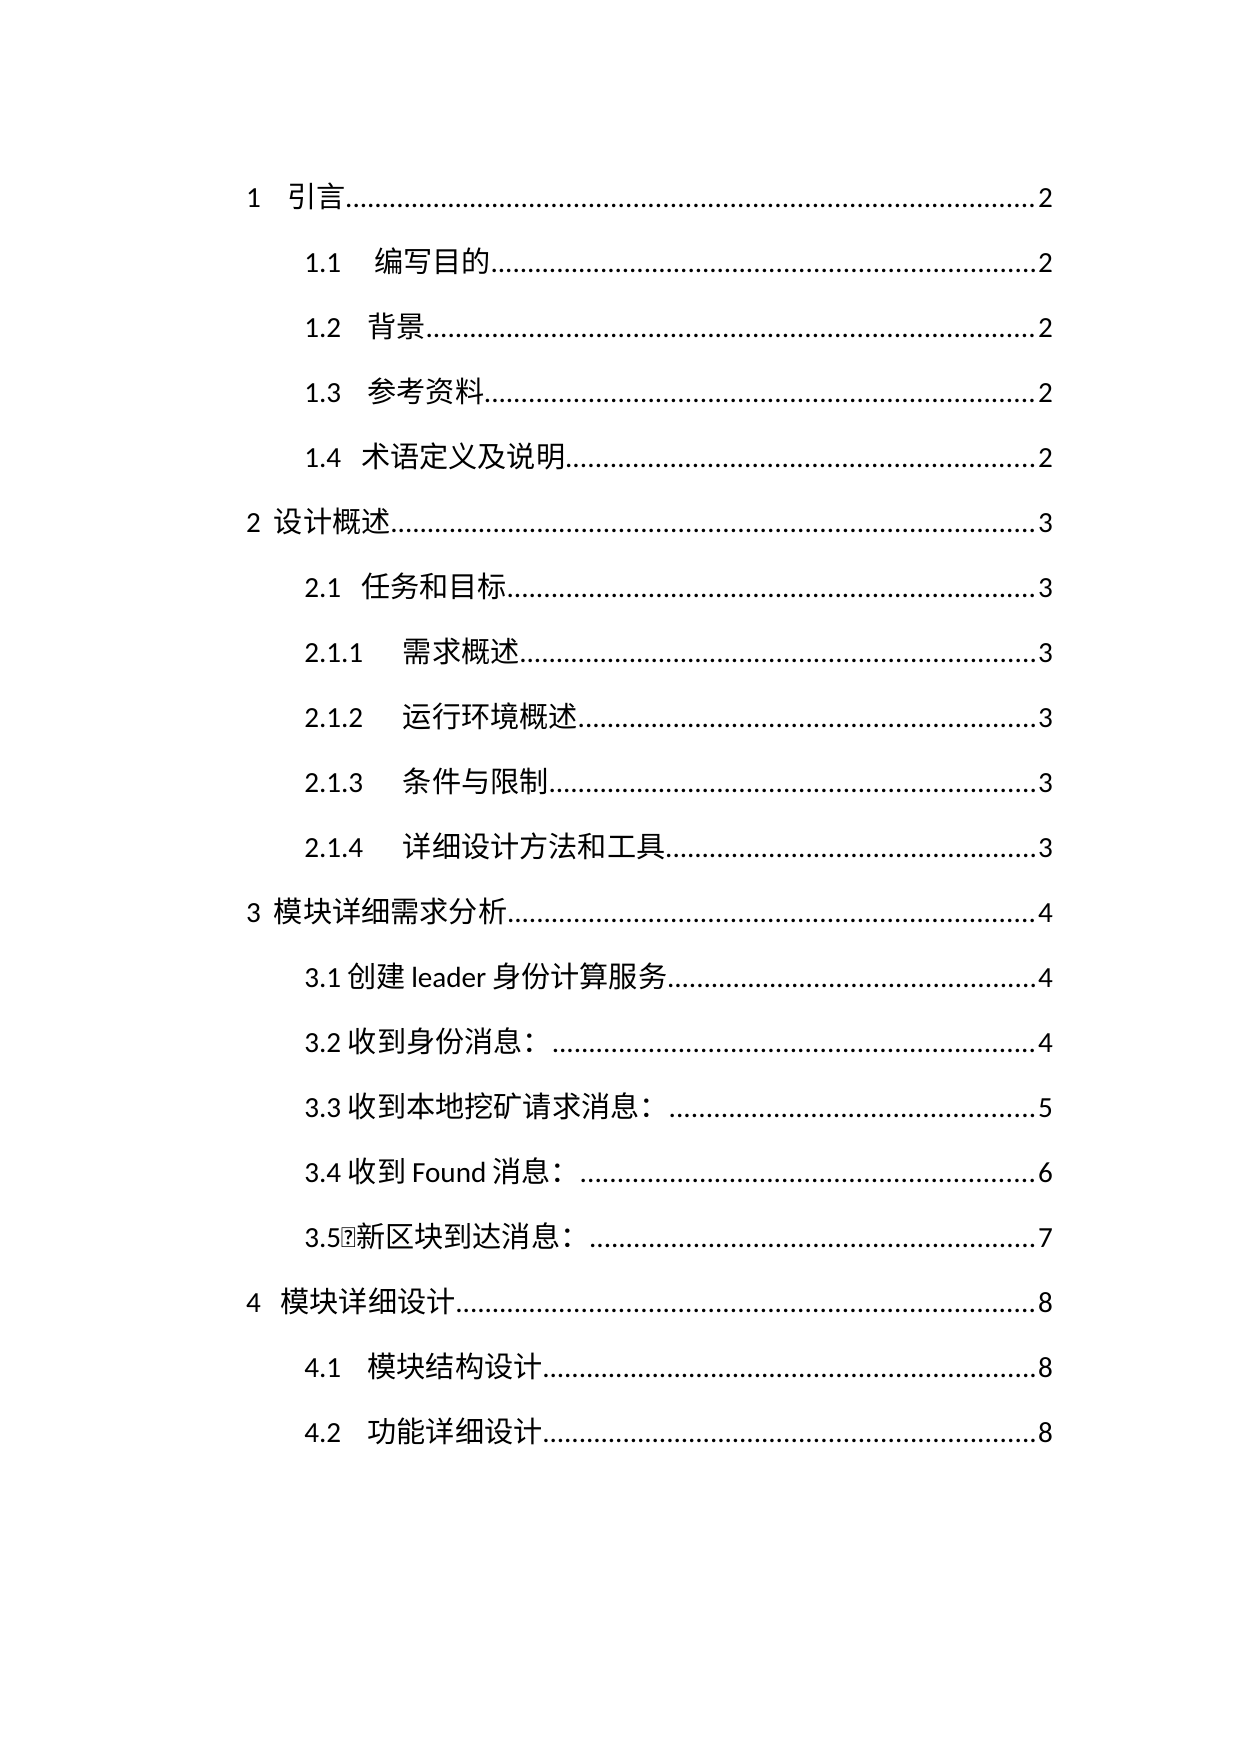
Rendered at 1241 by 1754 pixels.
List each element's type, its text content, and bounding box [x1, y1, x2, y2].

text 2.1 任务和目标 3 [304, 552, 1053, 617]
text 2.1.4 详细设计方法和工具 3 [304, 812, 1053, 877]
text 1.1 编写目的 2 [304, 227, 1053, 292]
text 3.4 收到Found消息： 6 [304, 1137, 1053, 1202]
text 2.1.3 条件与限制 3 [304, 747, 1053, 812]
text 1.2 背景 2 [304, 292, 1053, 357]
text 2.1.2 运行环境概述 3 [304, 682, 1053, 747]
text 1.4 术语定义及说明 2 [304, 422, 1053, 487]
text 3.2 收到身份消息： 4 [304, 1007, 1053, 1072]
text 4.2 功能详细设计 8 [304, 1397, 1053, 1462]
text 2.1.1 需求概述 3 [304, 617, 1053, 682]
text 3.3 收到本地挖矿请求消息： 5 [304, 1072, 1053, 1137]
text 3.5新区块到达消息： 7 [304, 1202, 1053, 1267]
text 3 模块详细需求分析 4 [246, 877, 1053, 942]
text 1 引言 2 [246, 162, 1053, 227]
text 2 设计概述 3 [246, 487, 1053, 552]
text 4.1 模块结构设计 8 [304, 1332, 1053, 1397]
text 4 模块详细设计 8 [246, 1267, 1053, 1332]
text 1.3 参考资料 2 [304, 357, 1053, 422]
text 3.1创建leader身份计算服务 4 [304, 942, 1053, 1007]
